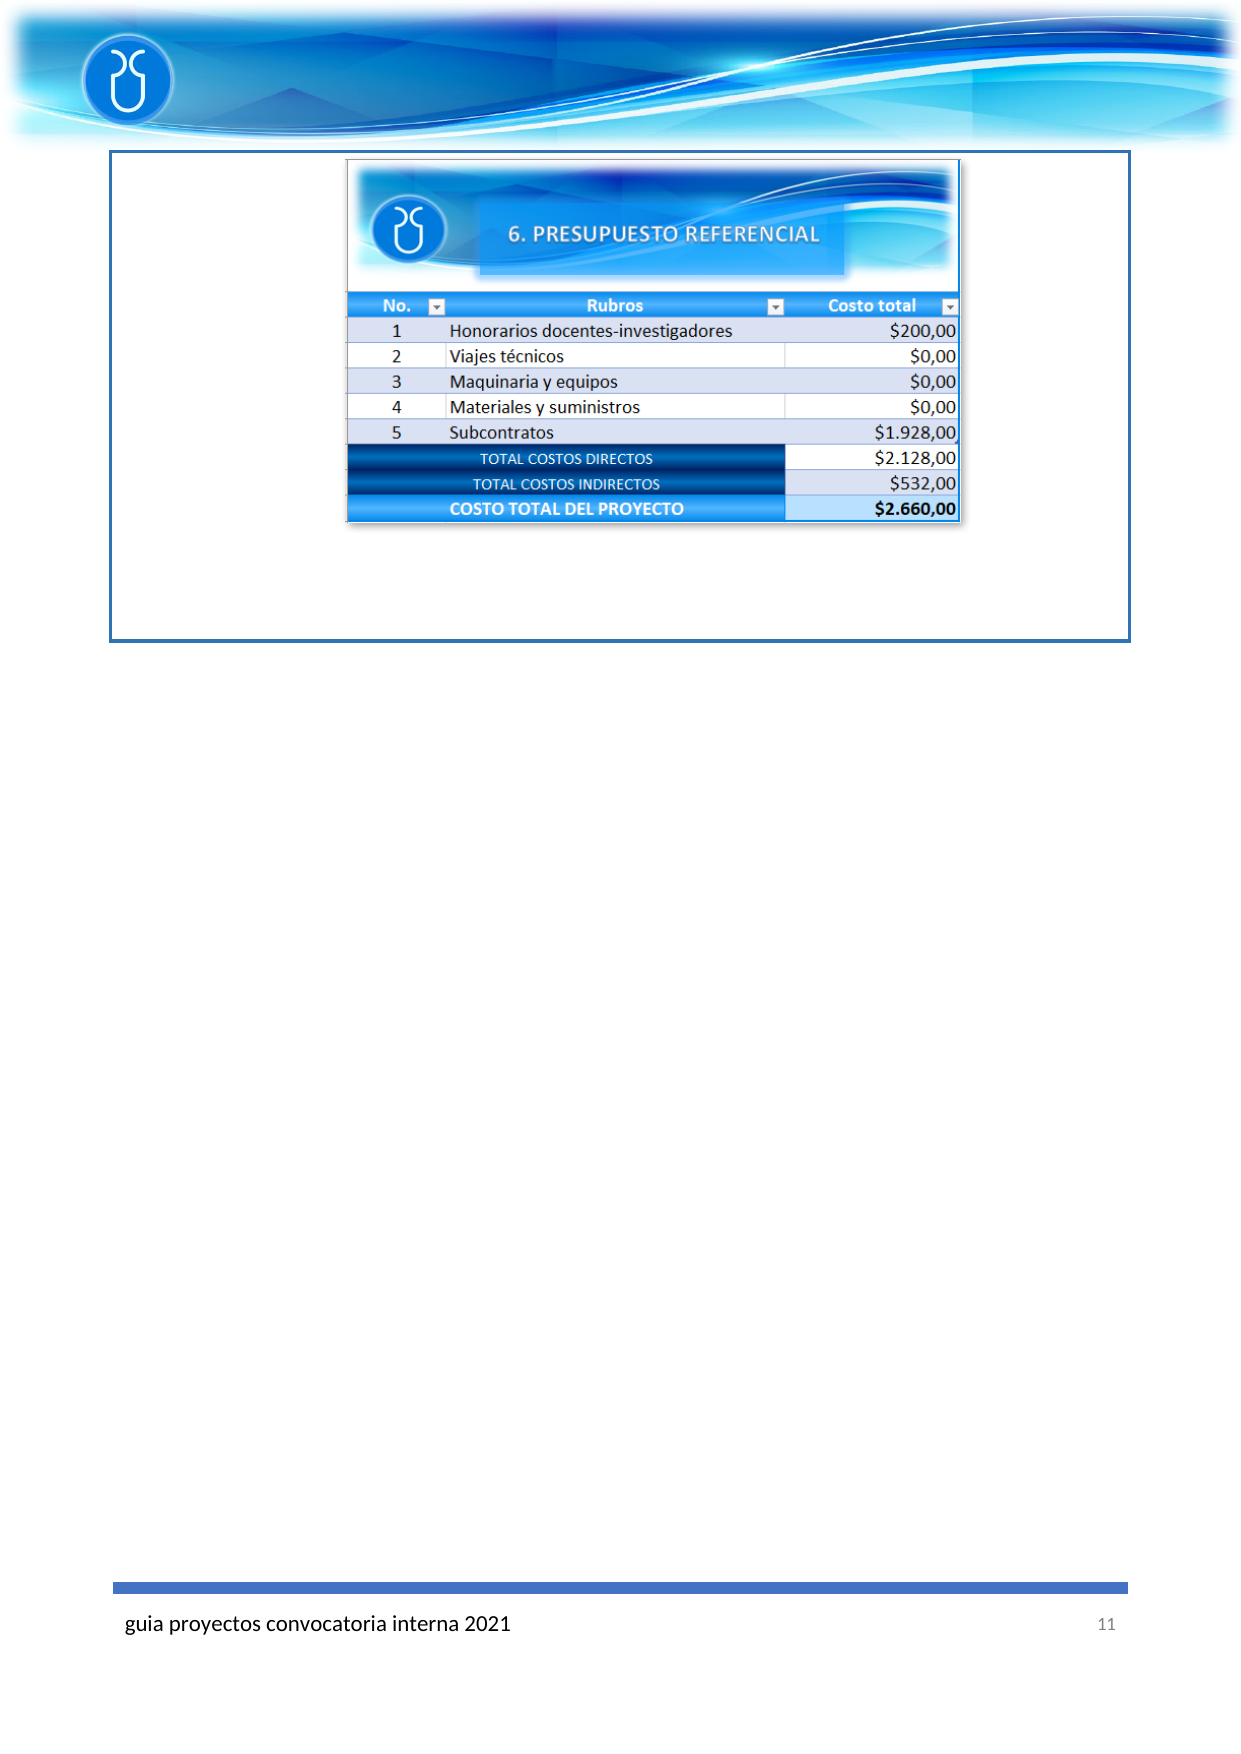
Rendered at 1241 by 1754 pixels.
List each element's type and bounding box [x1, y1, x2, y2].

picture [30, 29, 1214, 130]
picture [345, 159, 961, 523]
table_header [112, 153, 1128, 639]
